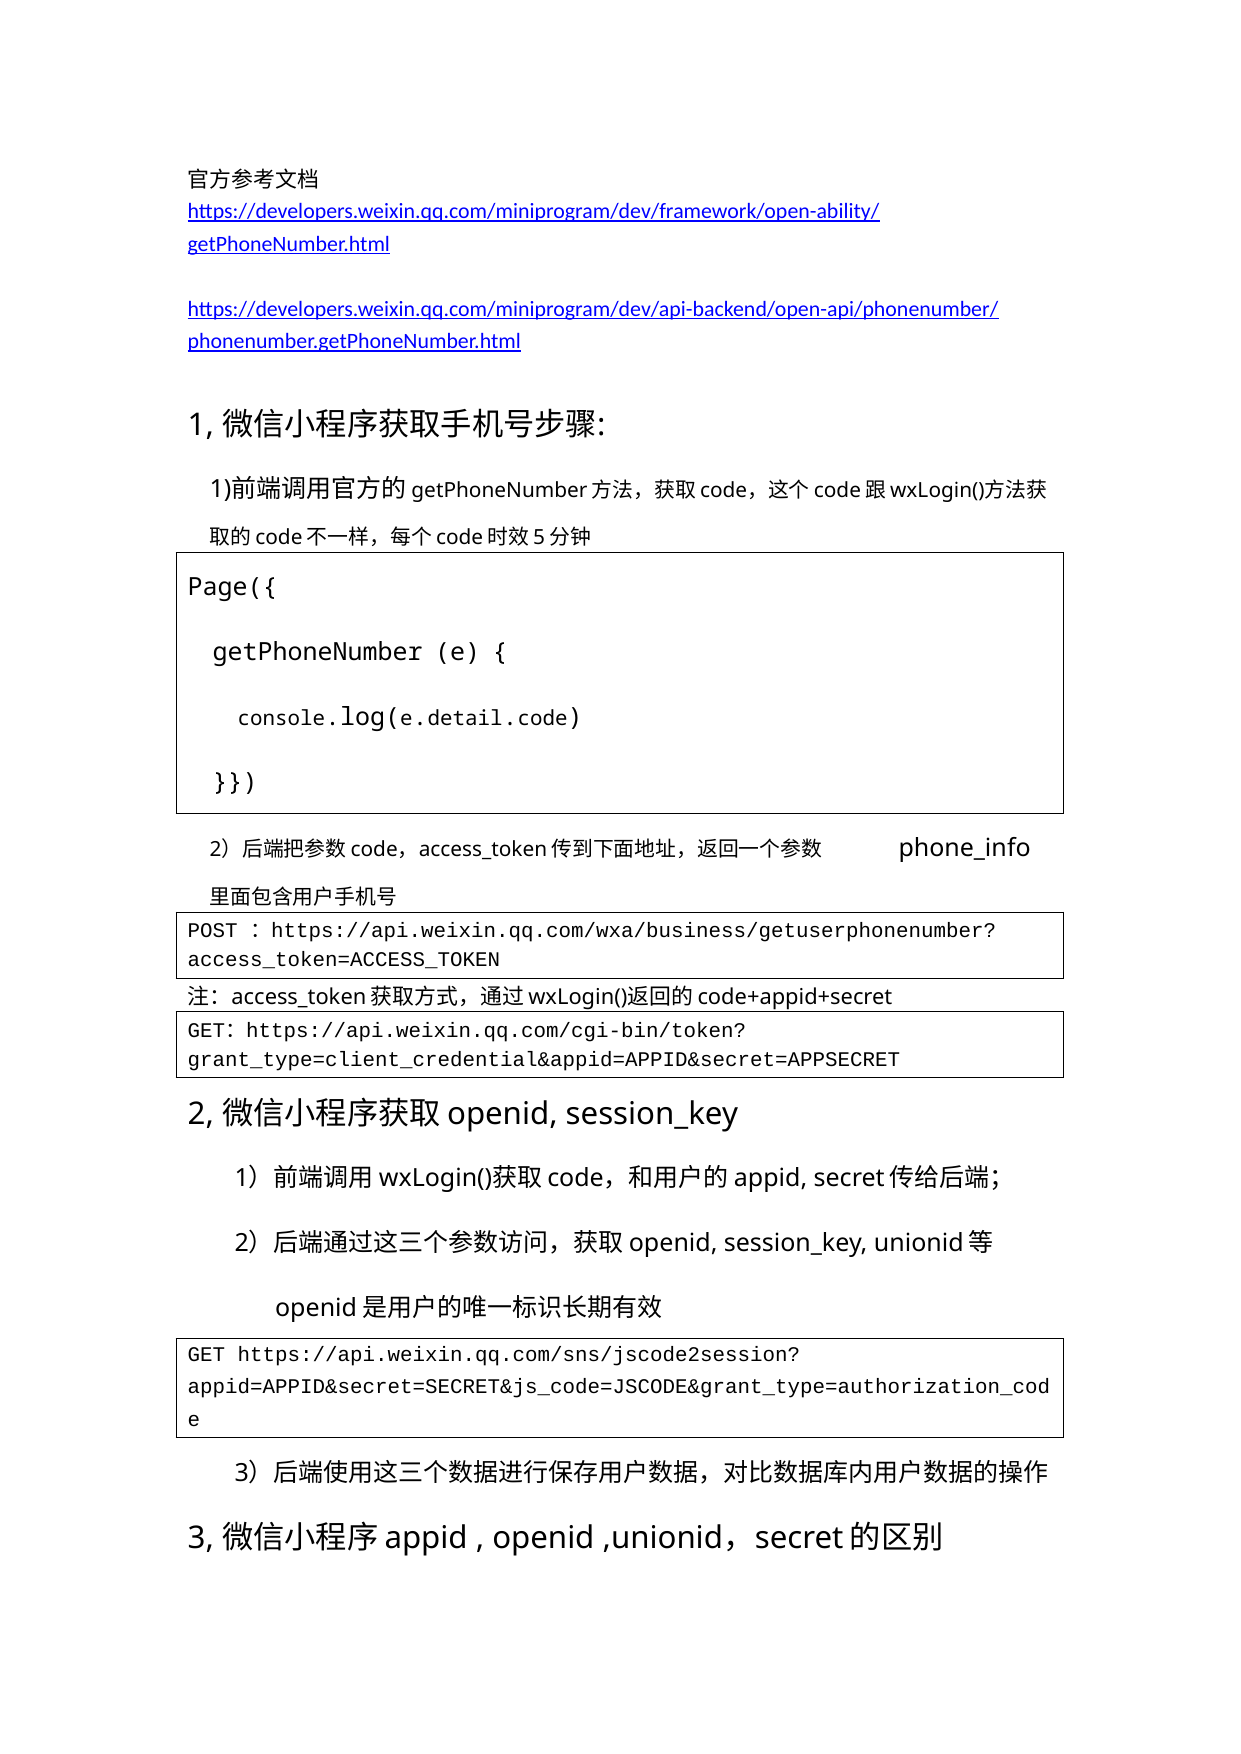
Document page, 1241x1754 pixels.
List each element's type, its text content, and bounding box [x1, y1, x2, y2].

text openid是用户的唯一标识长期有效 [231, 1273, 1053, 1338]
list 前端调用wxLogin()获取code，和用户的appid, secret传给后端； [209, 1143, 1053, 1208]
list 后端把参数code，access_token传到下面地址，返回一个参数 phone_info里面包含用户手机号 [209, 814, 1053, 912]
text 官方参考文档 [187, 162, 1053, 194]
table_header Page({ getPhoneNumber (e) { console.log(e.detail.code) }}) [177, 553, 1063, 813]
text 注：access_token获取方式，通过wxLogin()返回的code+appid+secret [187, 979, 1053, 1011]
text https://developers.weixin.qq.com/miniprogram/dev/api-backend/open-api/phonenumber/phonenumber.getPhoneNumber.html [187, 292, 1053, 357]
text https://developers.weixin.qq.com/miniprogram/dev/framework/open-ability/getPhoneNumber.html [187, 194, 1053, 259]
text 1, 微信小程序获取手机号步骤: [187, 389, 1053, 454]
text 3, 微信小程序appid , openid ,unionid，secret的区别 [187, 1503, 1053, 1568]
table_header GET：https://api.weixin.qq.com/cgi-bin/token?grant_type=client_credential&appid=APPID&secret=APPSECRET [177, 1012, 1063, 1077]
text 1)前端调用官方的getPhoneNumber方法，获取code，这个code跟wxLogin()方法获取的code不一样，每个code时效5分钟 [209, 454, 1053, 552]
table_header GET https://api.weixin.qq.com/sns/jscode2session?appid=APPID&secret=SECRET&js_code=JSCODE&grant_type=authorization_code [177, 1339, 1063, 1437]
table_header POST ：https://api.weixin.qq.com/wxa/business/getuserphonenumber?access_token=ACCESS_TOKEN [177, 913, 1063, 978]
list 后端通过这三个参数访问，获取openid, session_key, unionid等 [209, 1208, 1053, 1273]
text 2, 微信小程序获取openid, session_key [187, 1078, 1053, 1143]
list 后端使用这三个数据进行保存用户数据，对比数据库内用户数据的操作 [209, 1438, 1053, 1503]
